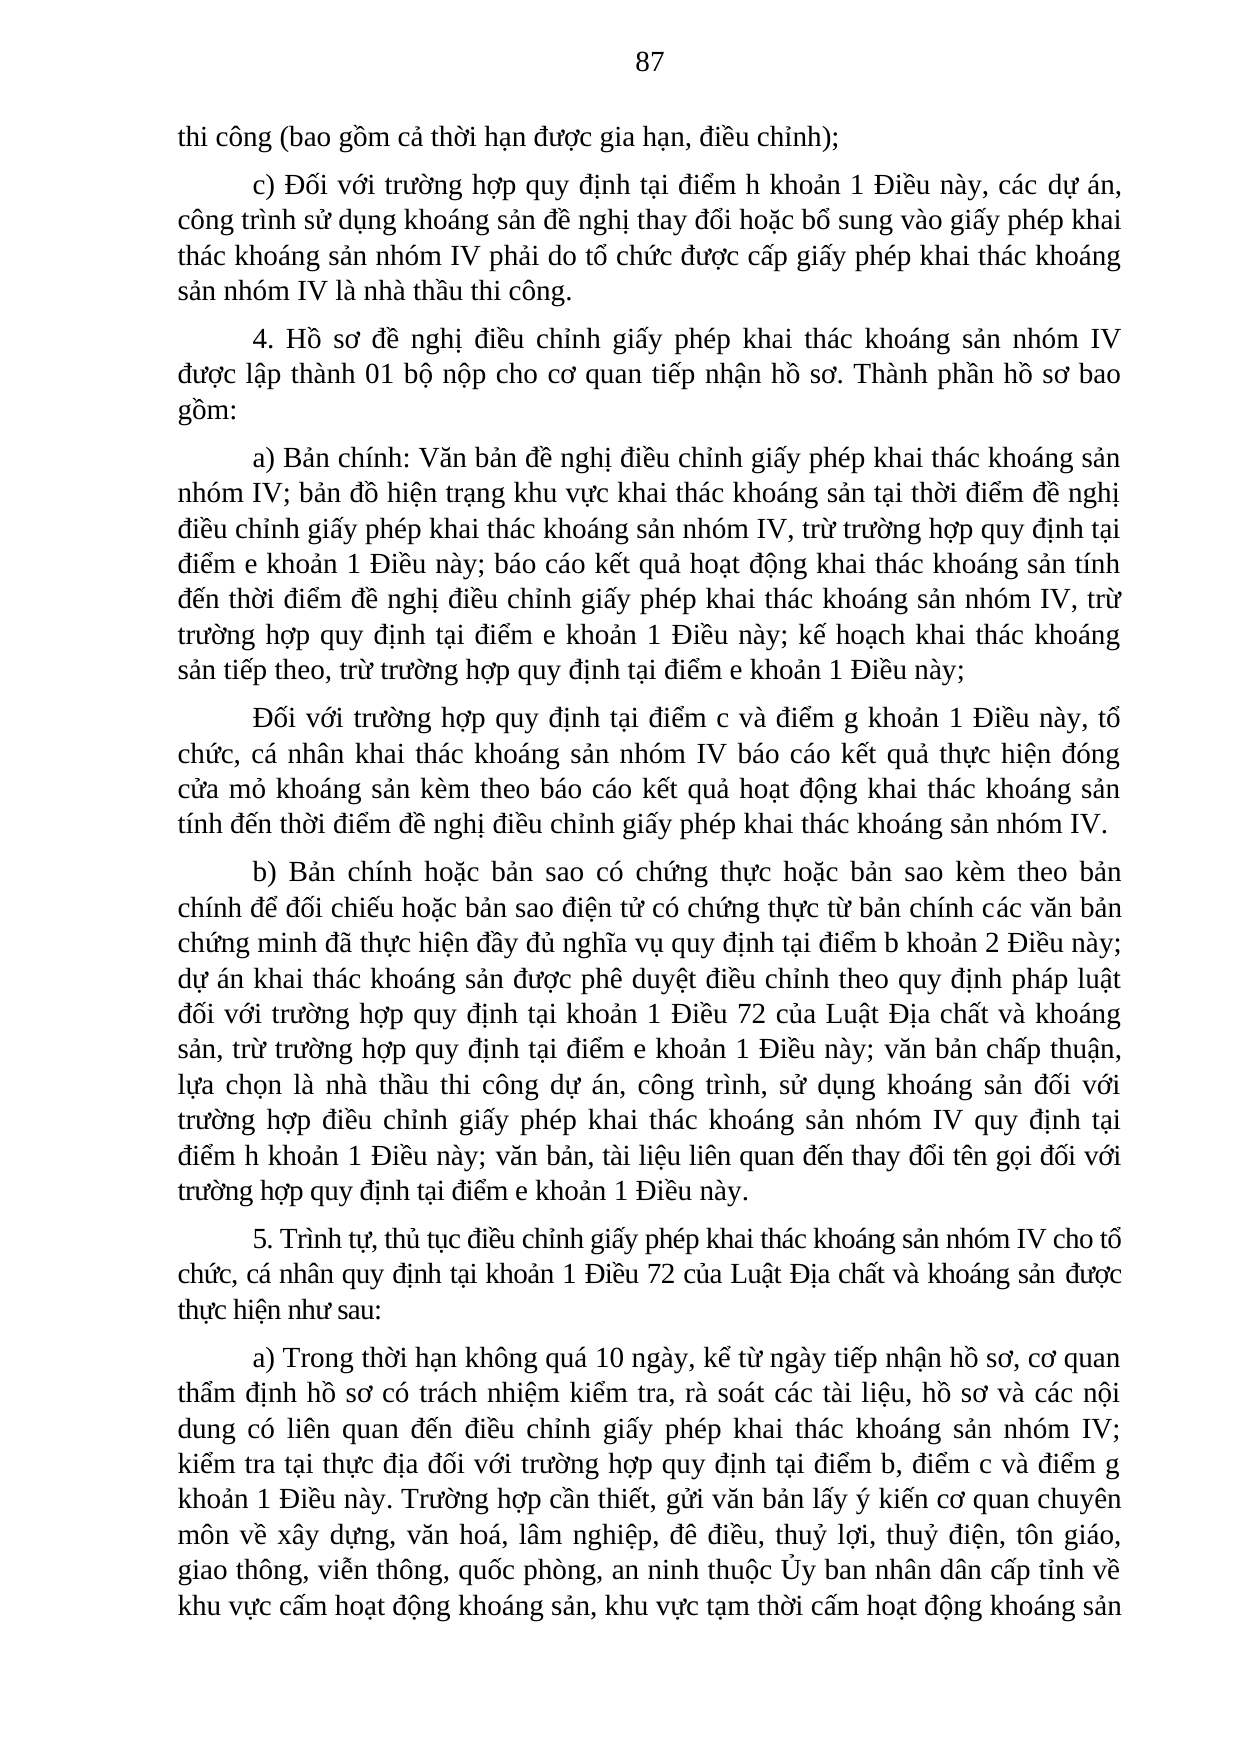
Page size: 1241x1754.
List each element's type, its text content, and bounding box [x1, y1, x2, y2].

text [177, 1339, 1122, 1622]
text 5. Trình tự, thủ tục điều chỉnh giấy phép khai thác khoáng sản nhóm IV cho tổ chức, cá nhân quy định tại khoản 1 Điều 72 của Luật Địa chất và khoáng sản được thực hiện như sau: [177, 1220, 1122, 1326]
text 4. Hồ sơ đề nghị điều chỉnh giấy phép khai thác khoáng sản nhóm IV được lập thành 01 bộ nộp cho cơ quan tiếp nhận hồ sơ. Thành phần hồ sơ bao gồm: [177, 320, 1122, 426]
text a) Bản chính: Văn bản đề nghị điều chỉnh giấy phép khai thác khoáng sản nhóm IV; bản đồ hiện trạng khu vực khai thác khoáng sản tại thời điểm đề nghị điều chỉnh giấy phép khai thác khoáng sản nhóm IV, trừ trường hợp quy định tại điểm e khoản 1 Điều này; báo cáo kết quả hoạt động khai thác khoáng sản tính đến thời điểm đề nghị điều chỉnh giấy phép khai thác khoáng sản nhóm IV, trừ trường hợp quy định tại điểm e khoản 1 Điều này; kế hoạch khai thác khoáng sản tiếp theo, trừ trường hợp quy định tại điểm e khoản 1 Điều này; [177, 439, 1122, 687]
text b) Bản chính hoặc bản sao có chứng thực hoặc bản sao kèm theo bản chính để đối chiếu hoặc bản sao điện tử có chứng thực từ bản chính các văn bản chứng minh đã thực hiện đầy đủ nghĩa vụ quy định tại điểm b khoản 2 Điều này; dự án khai thác khoáng sản được phê duyệt điều chỉnh theo quy định pháp luật đối với trường hợp quy định tại khoản 1 Điều 72 của Luật Địa chất và khoáng sản, trừ trường hợp quy định tại điểm e khoản 1 Điều này; văn bản chấp thuận, lựa chọn là nhà thầu thi công dự án, công trình, sử dụng khoáng sản đối với trường hợp điều chỉnh giấy phép khai thác khoáng sản nhóm IV quy định tại điểm h khoản 1 Điều này; văn bản, tài liệu liên quan đến thay đổi tên gọi đối với trường hợp quy định tại điểm e khoản 1 Điều này. [177, 853, 1122, 1208]
text c) Đối với trường hợp quy định tại điểm h khoản 1 Điều này, các dự án, công trình sử dụng khoáng sản đề nghị thay đổi hoặc bổ sung vào giấy phép khai thác khoáng sản nhóm IV phải do tổ chức được cấp giấy phép khai thác khoáng sản nhóm IV là nhà thầu thi công. [177, 166, 1122, 308]
text Đối với trường hợp quy định tại điểm c và điểm g khoản 1 Điều này, tổ chức, cá nhân khai thác khoáng sản nhóm IV báo cáo kết quả thực hiện đóng cửa mỏ khoáng sản kèm theo báo cáo kết quả hoạt động khai thác khoáng sản tính đến thời điểm đề nghị điều chỉnh giấy phép khai thác khoáng sản nhóm IV. [177, 699, 1122, 841]
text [177, 118, 1122, 153]
